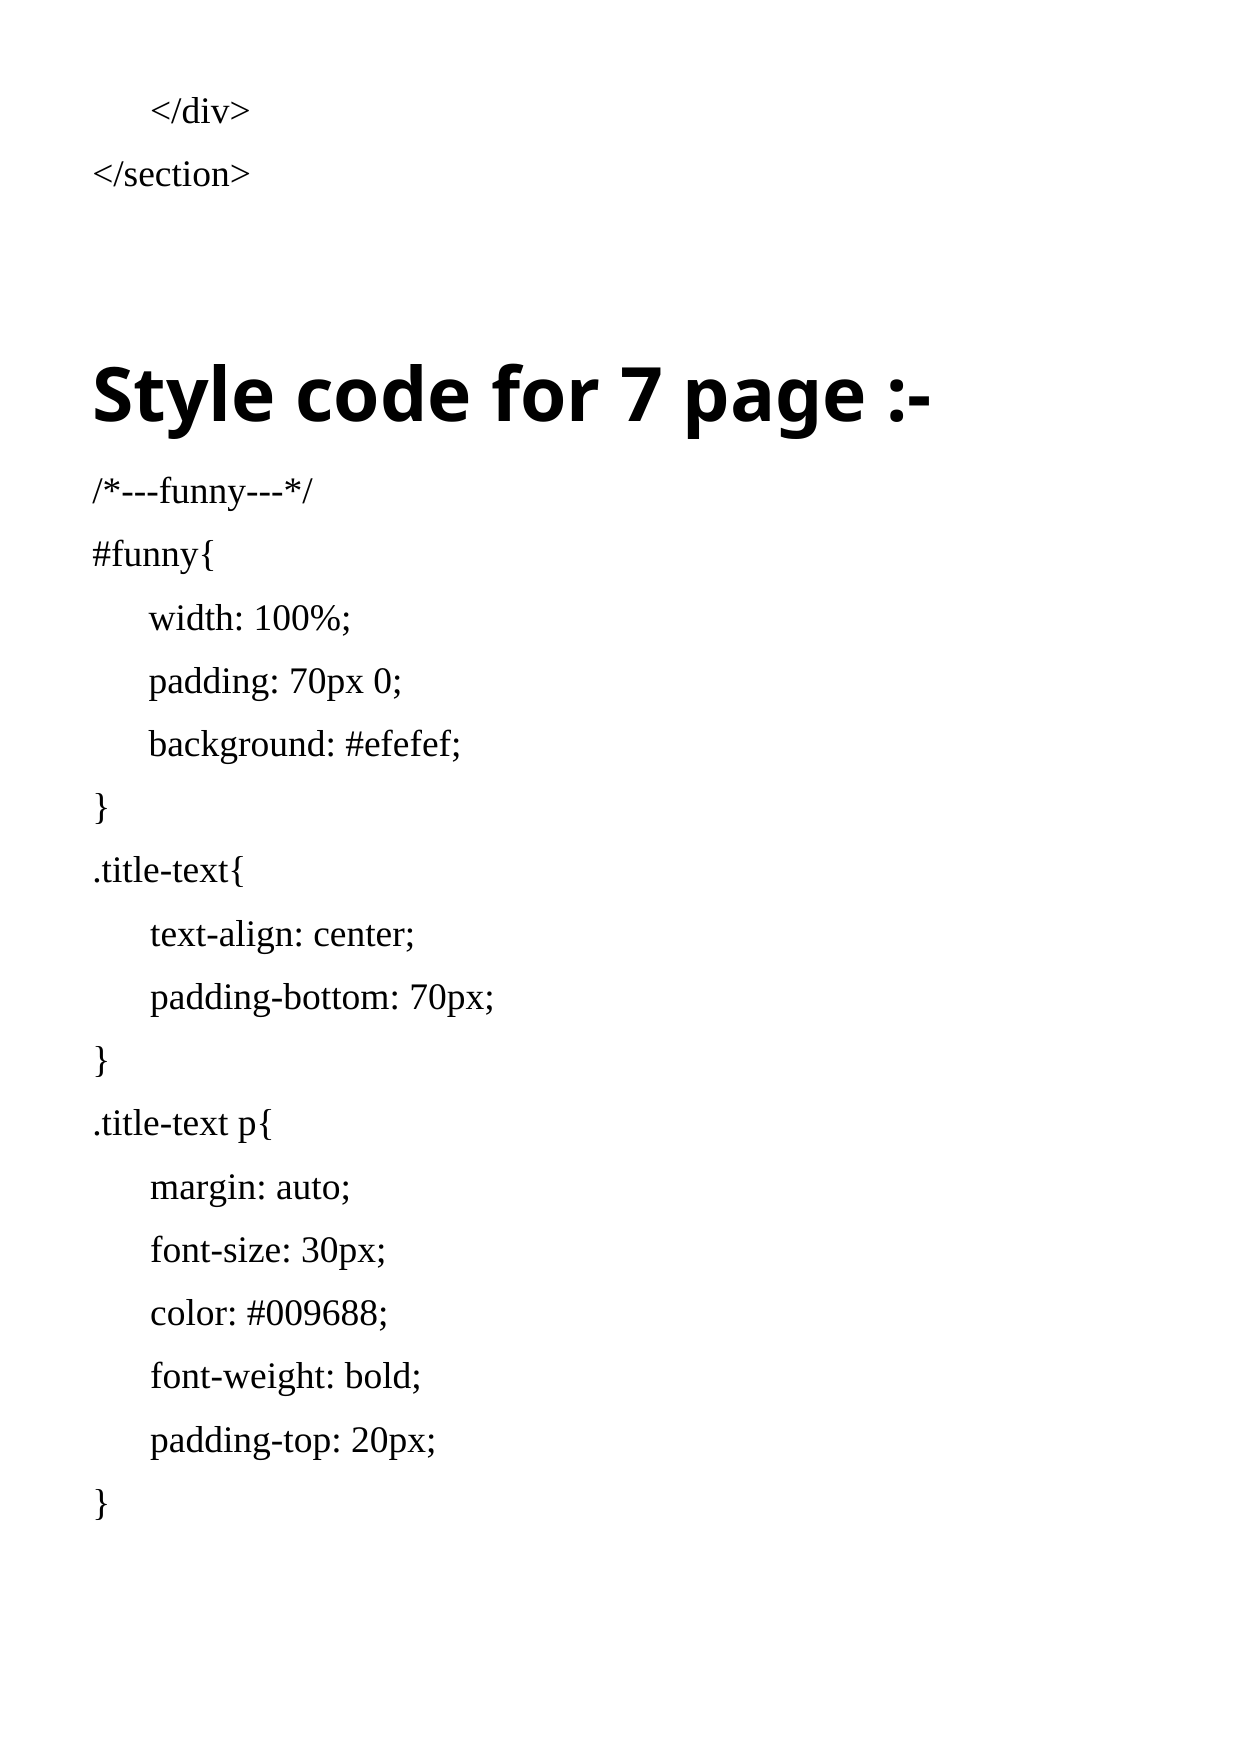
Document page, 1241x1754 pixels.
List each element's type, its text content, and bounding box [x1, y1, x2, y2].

text } [92, 785, 1092, 828]
text padding-bottom: 70px; [92, 974, 1092, 1017]
text color: #009688; [92, 1291, 1092, 1334]
text font-size: 30px; [92, 1227, 1092, 1270]
text margin: auto; [92, 1164, 1092, 1207]
text #funny{ [92, 532, 1092, 575]
text .title-text p{ [92, 1101, 1092, 1144]
text } [92, 1480, 1092, 1523]
text .title-text{ [92, 848, 1092, 891]
text padding-top: 20px; [92, 1417, 1092, 1460]
text Style code for 7 page :- [92, 342, 1092, 444]
text /*---funny---*/ [92, 468, 1092, 512]
text background: #efefef; [92, 721, 1092, 764]
text </div> [92, 89, 1092, 132]
text font-weight: bold; [92, 1354, 1092, 1397]
text } [92, 1038, 1092, 1081]
text text-align: center; [92, 911, 1092, 954]
text padding: 70px 0; [92, 658, 1092, 701]
text </section> [92, 152, 1092, 195]
text width: 100%; [92, 595, 1092, 638]
